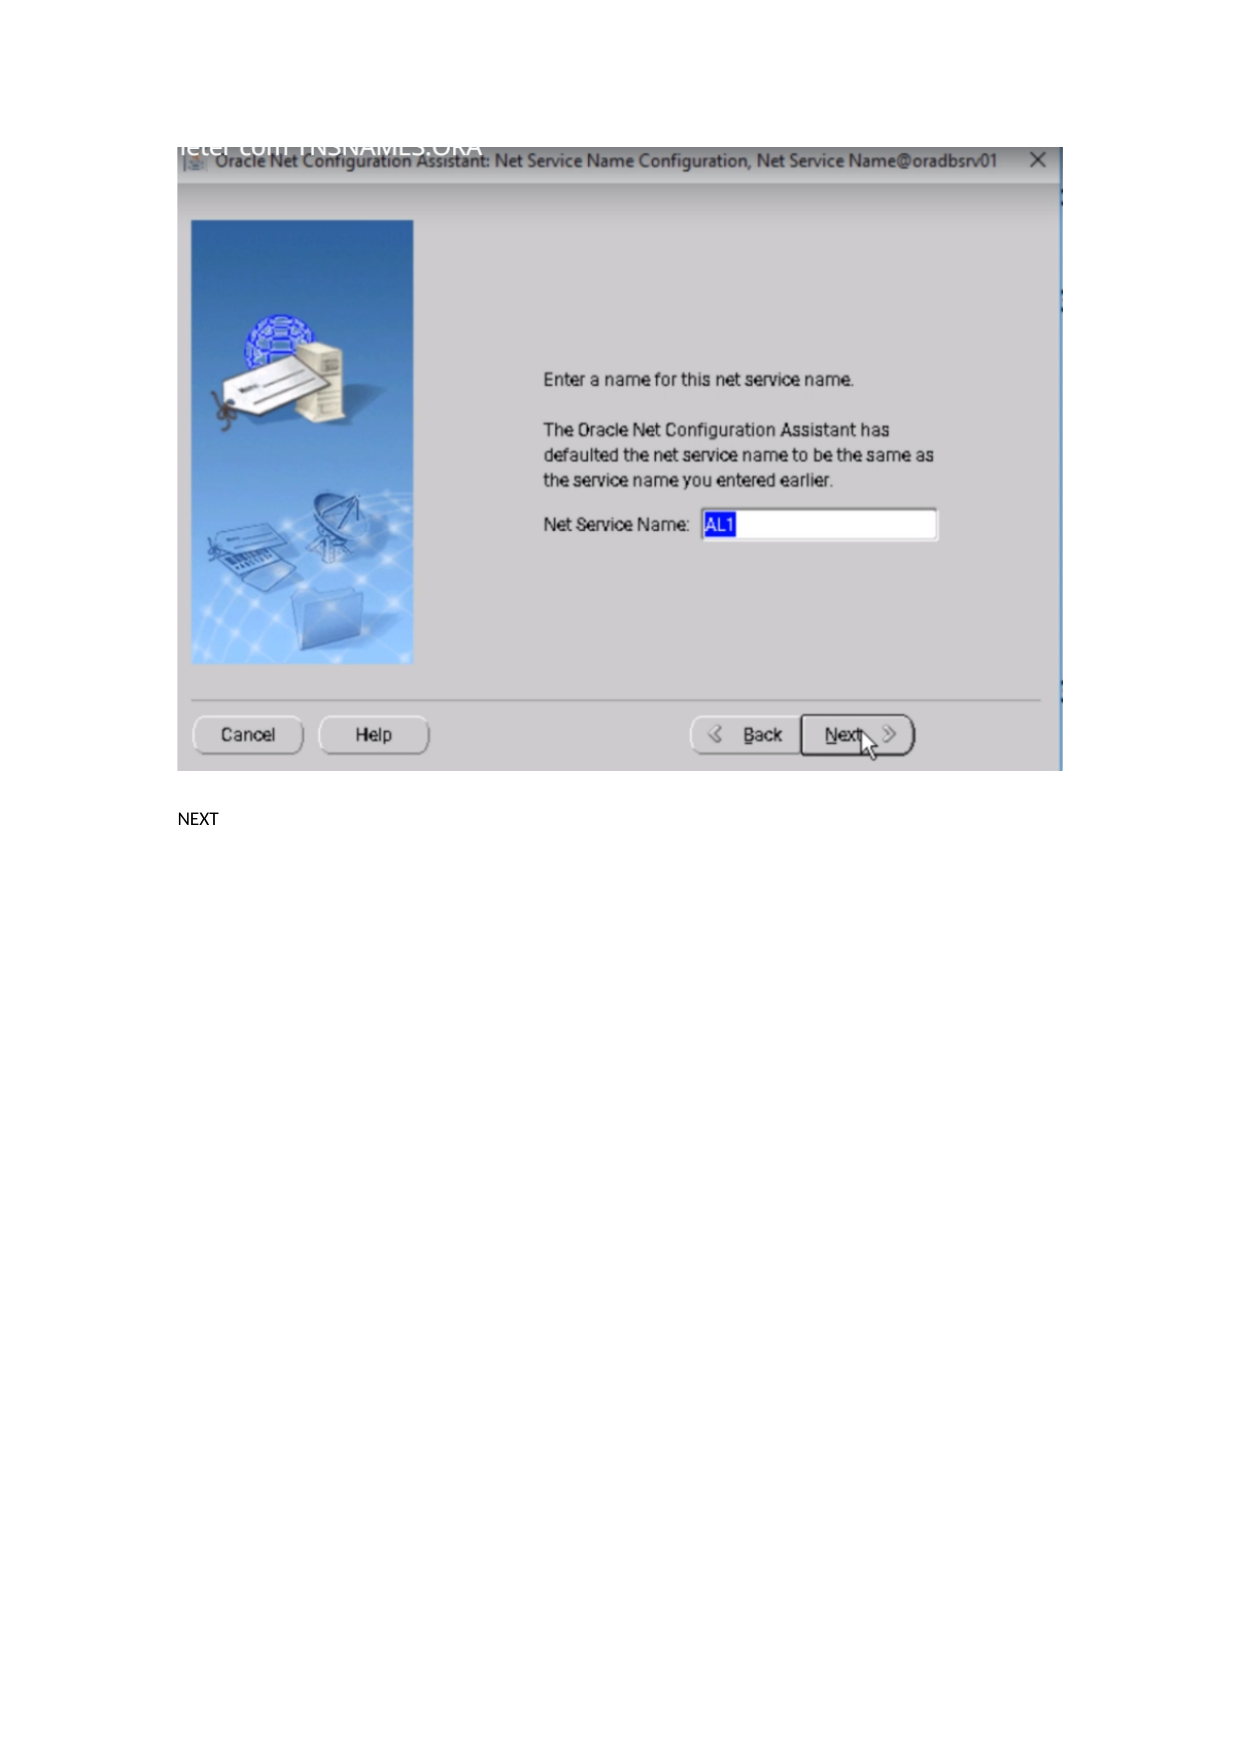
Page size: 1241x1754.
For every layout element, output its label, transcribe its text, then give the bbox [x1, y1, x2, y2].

picture [177, 147, 1063, 771]
text NEXT [177, 790, 1063, 831]
